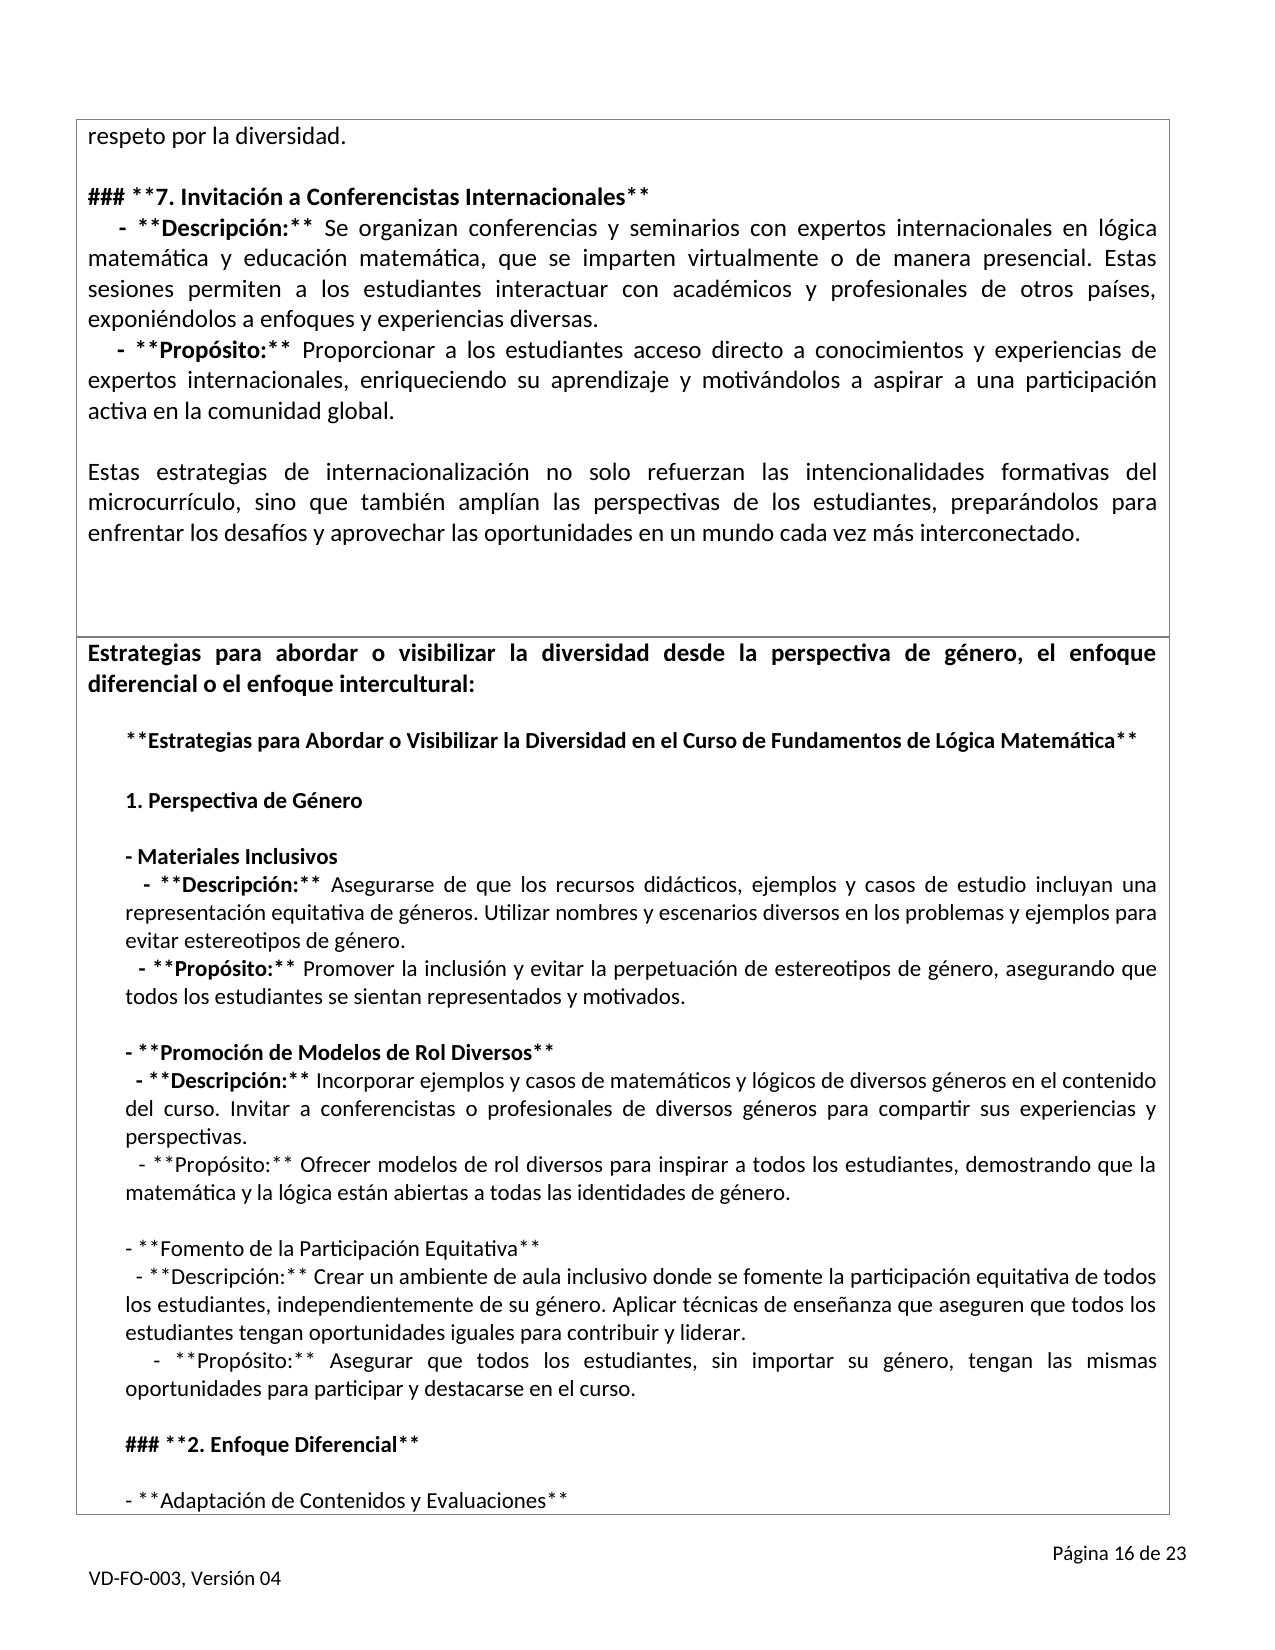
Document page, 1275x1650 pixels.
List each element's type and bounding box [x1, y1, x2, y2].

table_cell [77, 120, 1169, 636]
table_cell [77, 638, 1169, 1514]
